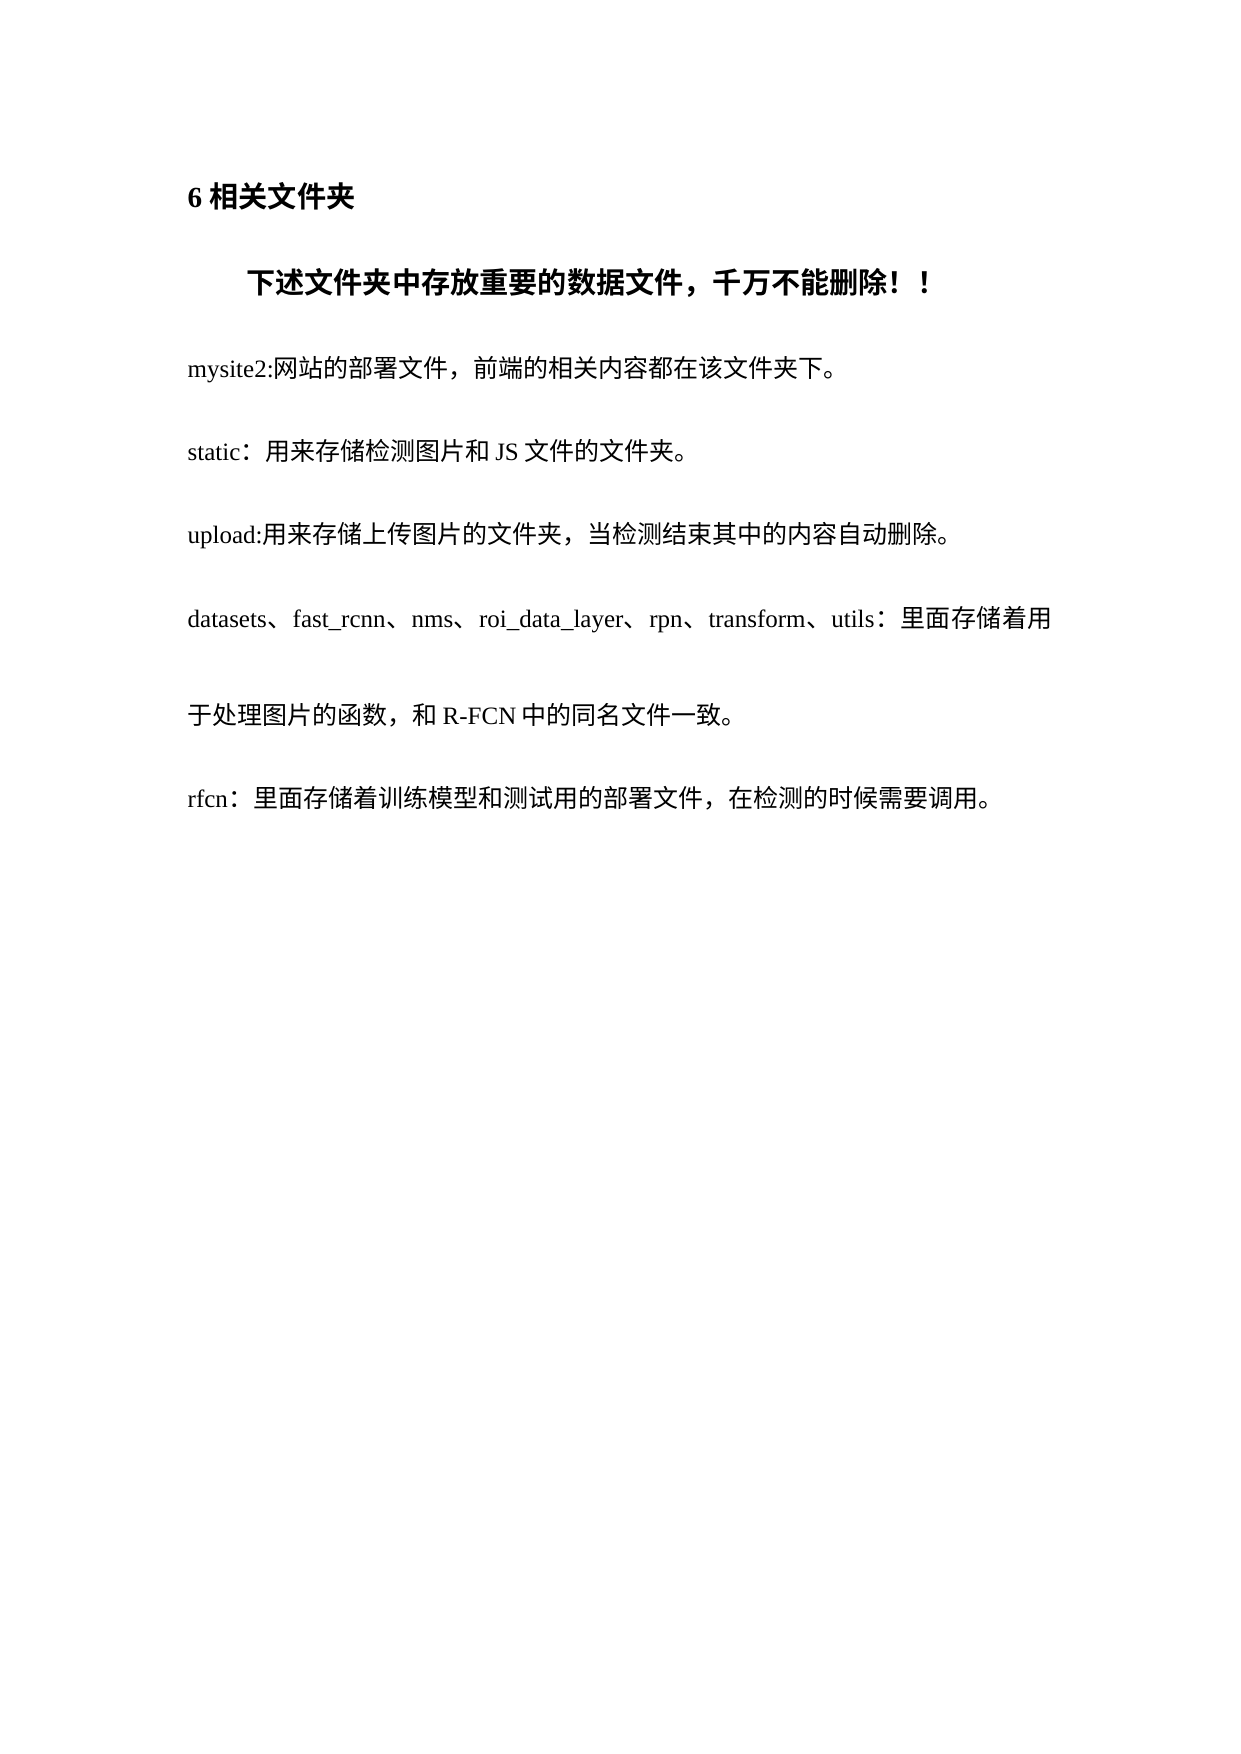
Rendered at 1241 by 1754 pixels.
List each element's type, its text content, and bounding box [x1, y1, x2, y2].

text datasets、fast_rcnn、nms、roi_data_layer、rpn、transform、utils：里面存储着用于处理图片的函数，和R-FCN中的同名文件一致。 [187, 584, 1053, 746]
text upload:用来存储上传图片的文件夹，当检测结束其中的内容自动删除。 [187, 501, 1053, 566]
text mysite2:网站的部署文件，前端的相关内容都在该文件夹下。 [187, 334, 1053, 399]
text 下述文件夹中存放重要的数据文件，千万不能删除！！ [187, 248, 1053, 313]
text 6 相关文件夹 [187, 162, 1053, 227]
text static：用来存储检测图片和JS文件的文件夹。 [187, 417, 1053, 482]
text rfcn：里面存储着训练模型和测试用的部署文件，在检测的时候需要调用。 [187, 764, 1053, 829]
